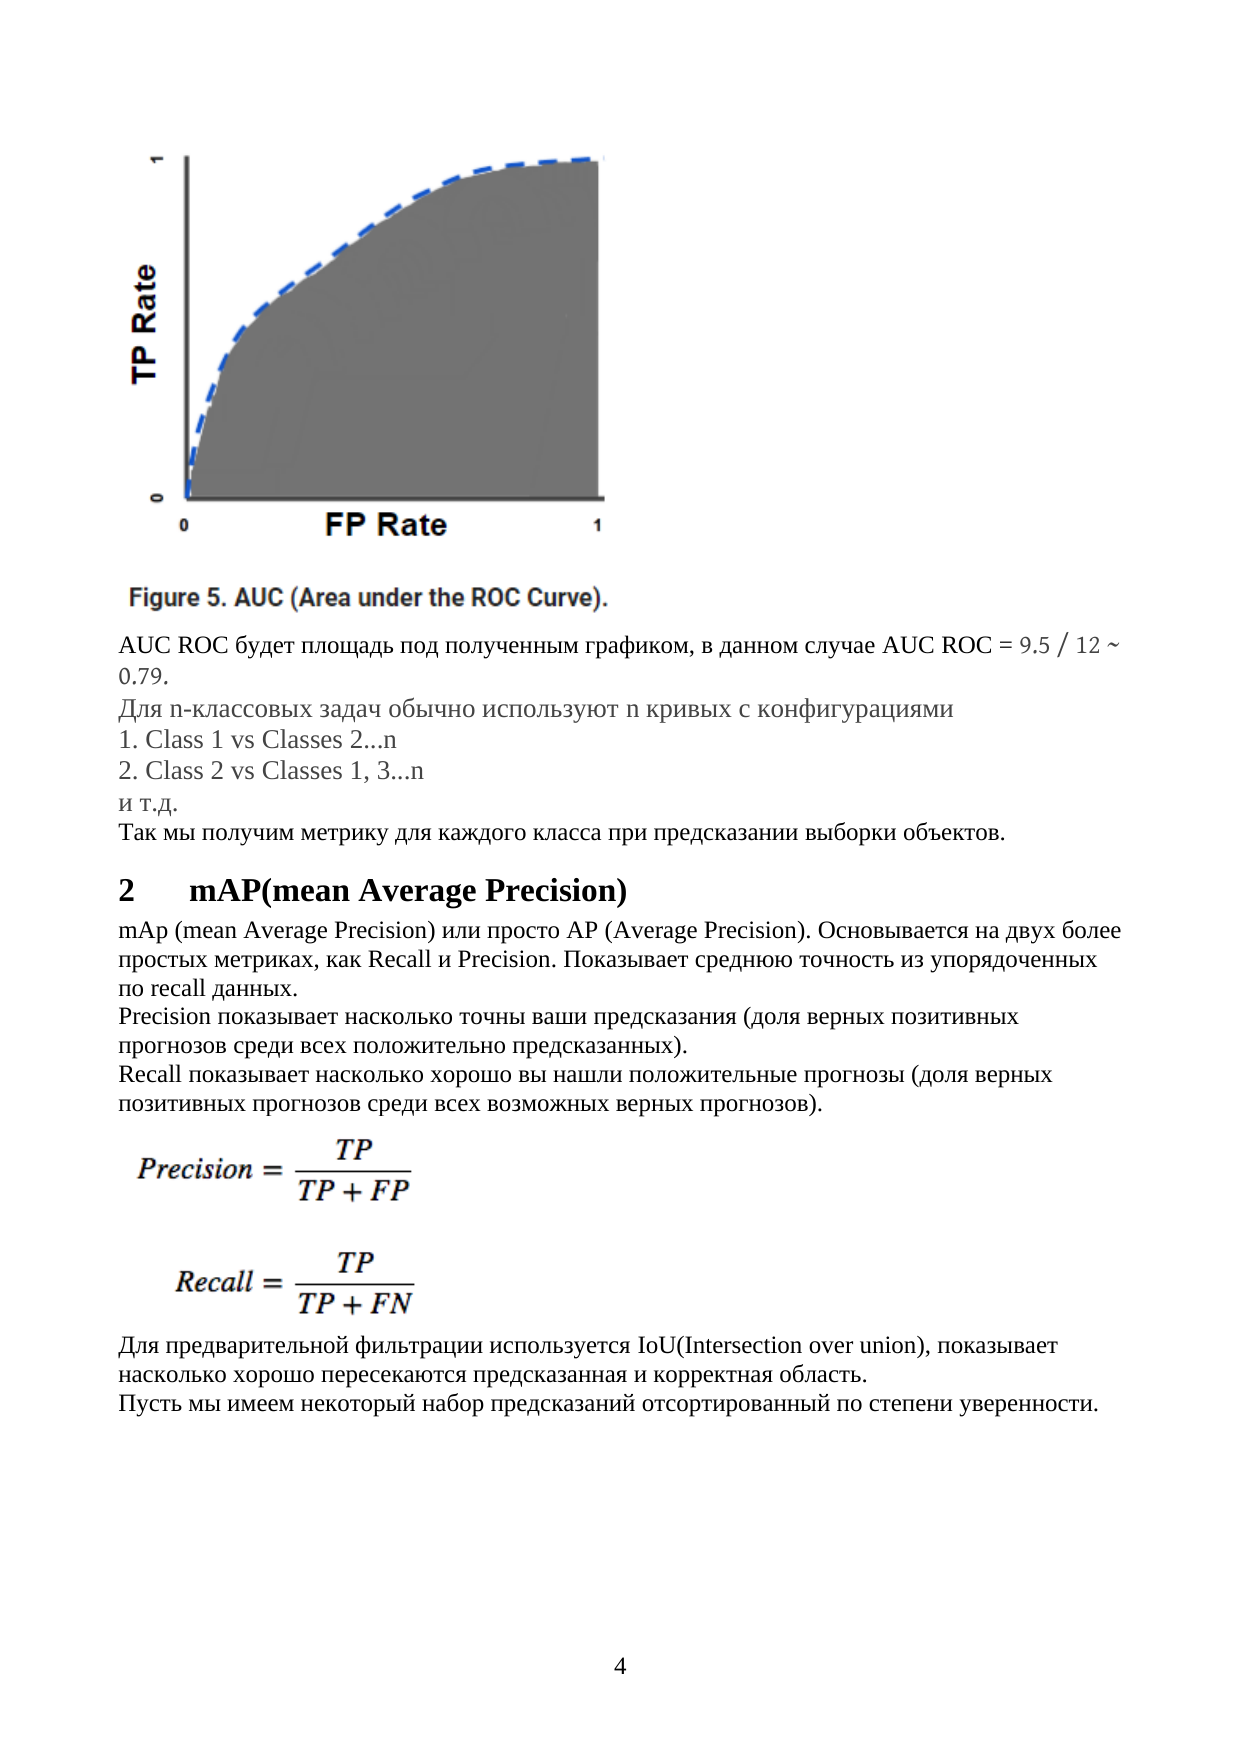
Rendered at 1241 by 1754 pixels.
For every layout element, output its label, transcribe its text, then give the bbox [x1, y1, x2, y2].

text mAp (mean Average Precision) или просто AP (Average Precision). Основывается на двух более простых метриках, как Recall и Precision. Показывает среднюю точность из упорядоченных по recall данных. [118, 915, 1122, 1001]
text Пусть мы имеем некоторый набор предсказаний отсортированный по степени уверенности. [118, 1388, 1122, 1417]
text Recall показывает насколько хорошо вы нашли положительные прогнозы (доля верных позитивных прогнозов среди всех возможных верных прогнозов). [118, 1059, 1122, 1116]
text Для n-классовых задач обычно используют n кривых с конфигурациями 1. Class 1 vs Classes 2...n 2. Class 2 vs Classes 1, 3...n и т.д. [118, 692, 1122, 817]
picture [118, 1116, 489, 1331]
text AUC ROC будет площадь под полученным графиком, в данном случае AUC ROC = 9.5 / 12 ~ 0.79. [118, 629, 1122, 692]
text Так мы получим метрику для каждого класса при предсказании выборки объектов. [118, 817, 1122, 846]
text Для предварительной фильтрации используется IoU(Intersection over union), показывает насколько хорошо пересекаются предсказанная и корректная область. [118, 1330, 1122, 1388]
picture [118, 118, 644, 630]
subtitle mAP(mean Average Precision) [118, 871, 1122, 909]
text Precision показывает насколько точны ваши предсказания (доля верных позитивных прогнозов среди всех положительно предсказанных). [118, 1001, 1122, 1059]
